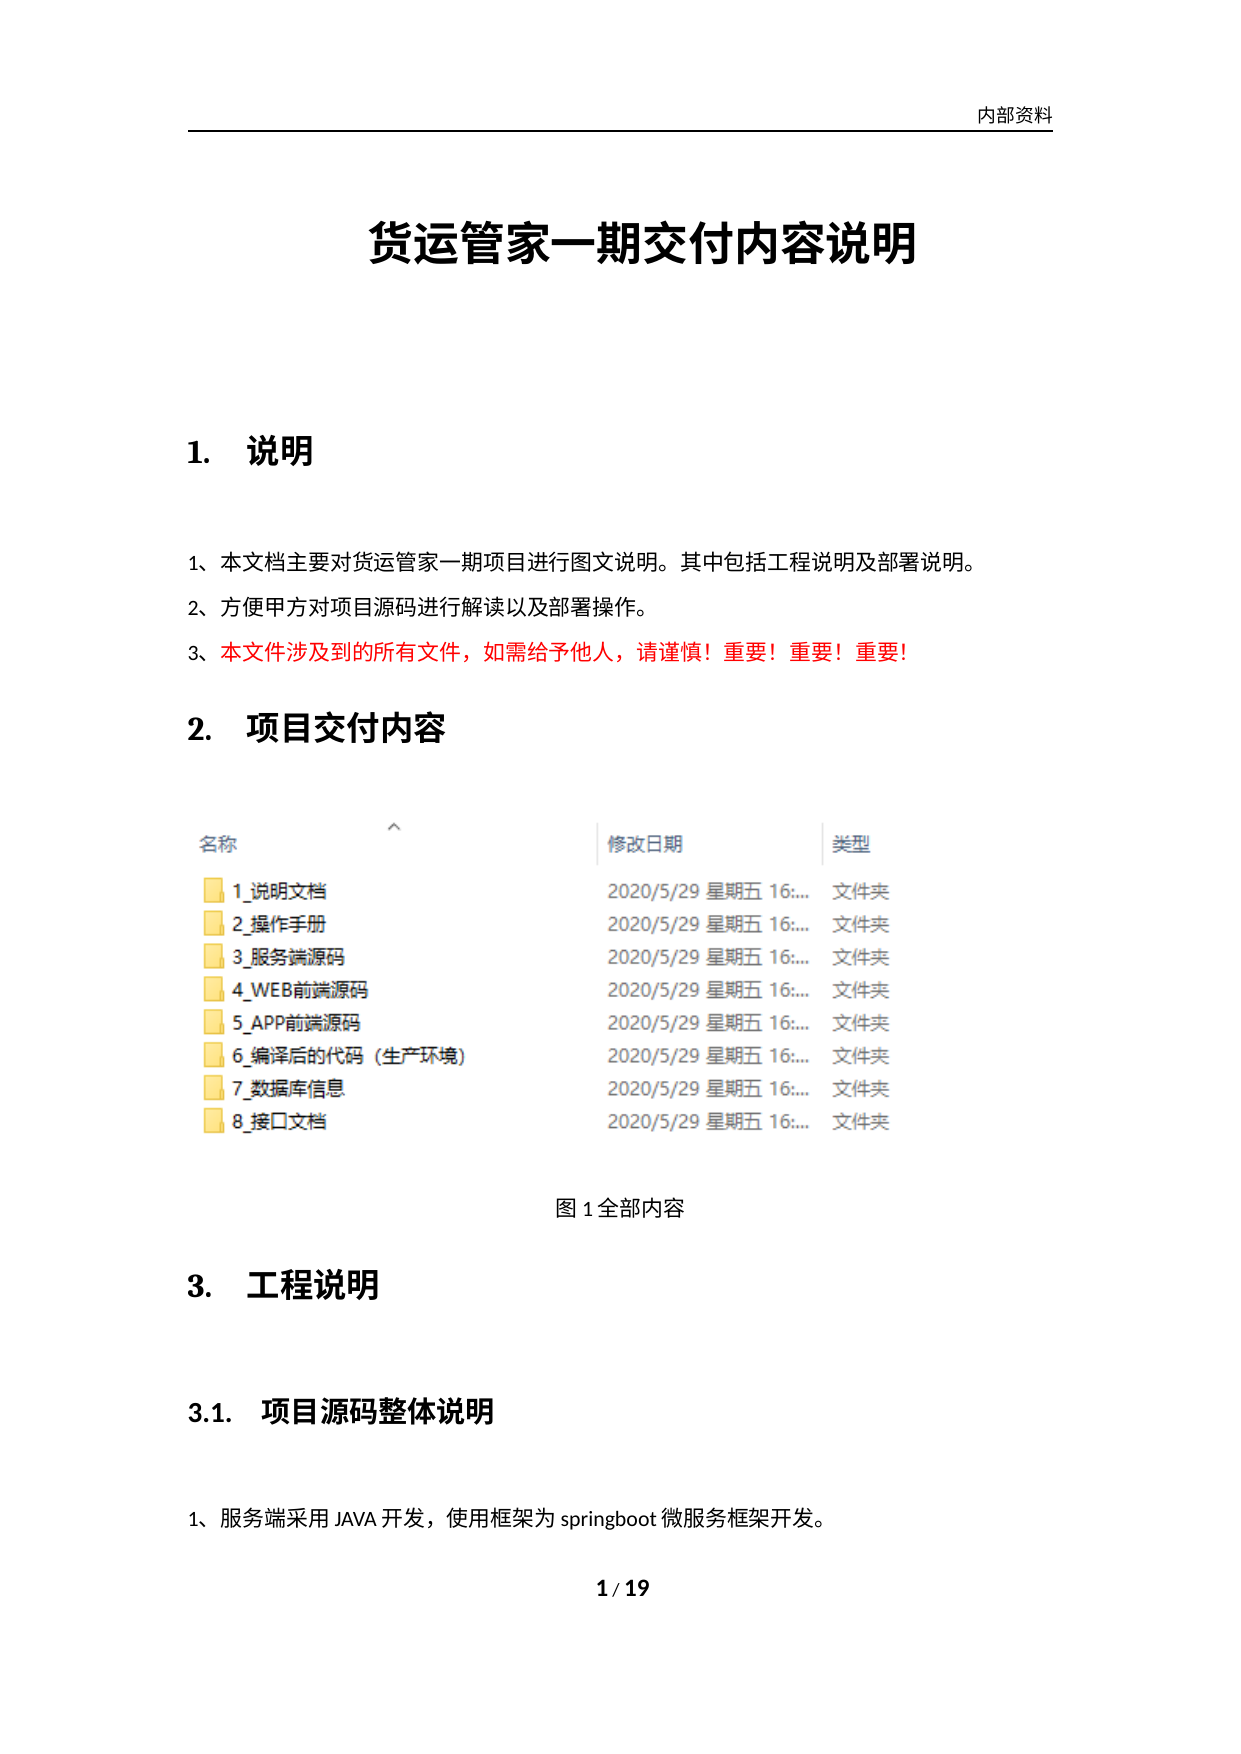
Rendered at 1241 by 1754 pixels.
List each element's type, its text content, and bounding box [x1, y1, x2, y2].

subtitle 说明 [187, 417, 1053, 482]
subtitle 货运管家一期交付内容说明 [187, 191, 1053, 289]
picture [187, 820, 955, 1174]
list 本文件涉及到的所有文件，如需给予他人，请谨慎！重要！重要！重要！ [187, 634, 1053, 667]
list 本文档主要对货运管家一期项目进行图文说明。其中包括工程说明及部署说明。 [187, 544, 1053, 577]
subtitle 项目交付内容 [187, 694, 1053, 759]
list 服务端采用JAVA开发，使用框架为springboot微服务框架开发。 [187, 1501, 1053, 1533]
list 方便甲方对项目源码进行解读以及部署操作。 [187, 589, 1053, 622]
subtitle 项目源码整体说明 [187, 1378, 1053, 1443]
subtitle 工程说明 [187, 1250, 1053, 1315]
text 图1全部内容 [187, 1191, 1053, 1223]
